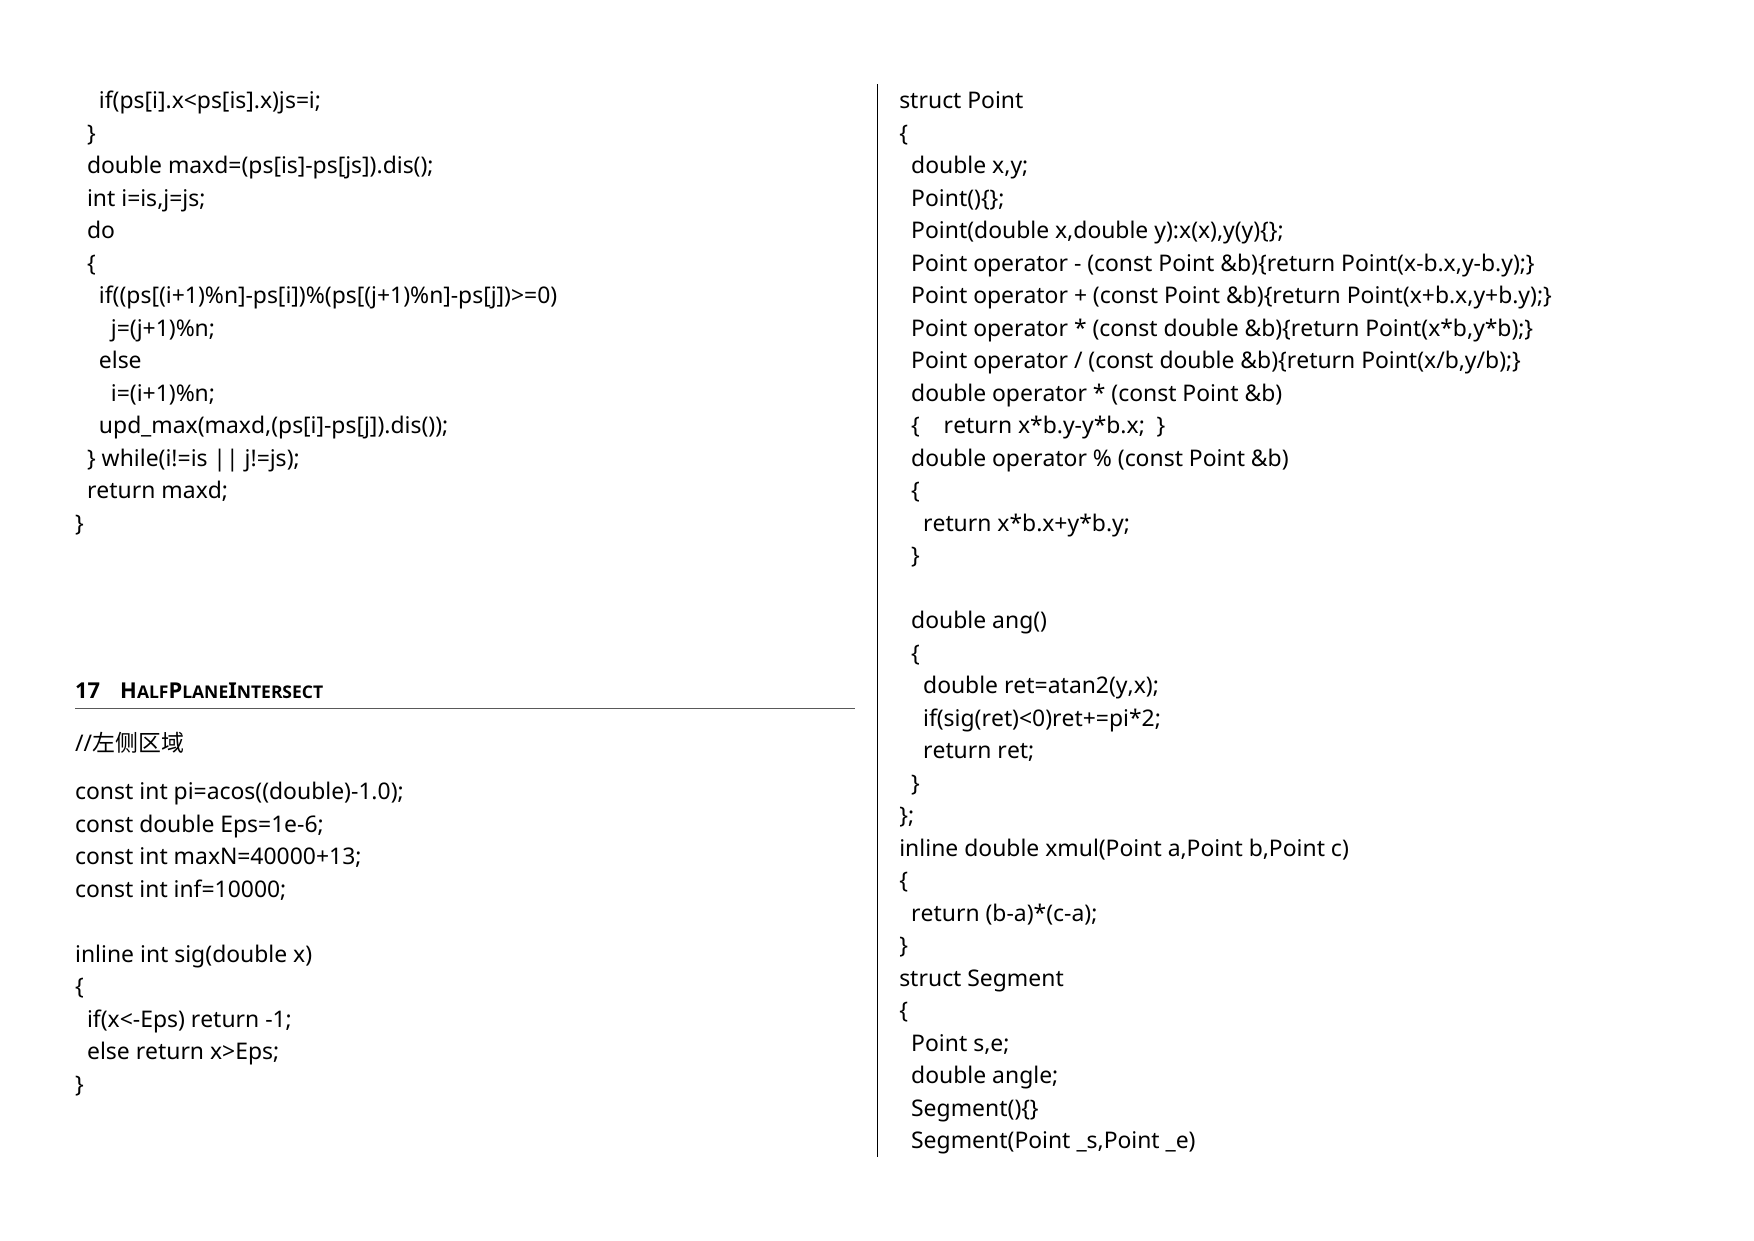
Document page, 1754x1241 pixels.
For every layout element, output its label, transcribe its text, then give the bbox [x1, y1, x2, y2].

text if(ps[i].x<ps[is].x)js=i; [75, 84, 855, 116]
text const int inf=10000; [75, 872, 855, 904]
text j=(j+1)%n; [75, 311, 855, 344]
text do [75, 214, 855, 246]
text Point s,e; [899, 1026, 1679, 1059]
text { [75, 969, 855, 1002]
subtitle HalfPlaneIntersect [75, 674, 855, 708]
text return ret; [899, 734, 1679, 766]
text }; [899, 799, 1679, 831]
text const int maxN=40000+13; [75, 839, 855, 872]
text struct Point [899, 84, 1679, 116]
text { return x*b.y-y*b.x; } [899, 409, 1679, 441]
text int i=is,j=js; [75, 181, 855, 214]
text double x,y; [899, 149, 1679, 181]
text { [899, 474, 1679, 506]
text Point operator - (const Point &b){return Point(x-b.x,y-b.y);} [899, 246, 1679, 279]
text } while(i!=is || j!=js); [75, 441, 855, 474]
text Segment(Point _s,Point _e) [899, 1124, 1679, 1156]
text } [75, 116, 855, 149]
text else [75, 344, 855, 376]
text return x*b.x+y*b.y; [899, 506, 1679, 539]
text if((ps[(i+1)%n]-ps[i])%(ps[(j+1)%n]-ps[j])>=0) [75, 279, 855, 311]
text const int pi=acos((double)-1.0); [75, 774, 855, 807]
text double ret=atan2(y,x); [899, 669, 1679, 701]
text Point operator / (const double &b){return Point(x/b,y/b);} [899, 344, 1679, 376]
text Point operator * (const double &b){return Point(x*b,y*b);} [899, 311, 1679, 344]
text { [75, 246, 855, 279]
text if(x<-Eps) return -1; [75, 1002, 855, 1034]
text { [899, 994, 1679, 1026]
text Point(){}; [899, 181, 1679, 214]
text } [899, 929, 1679, 961]
text //左侧区域 [75, 709, 855, 774]
text else return x>Eps; [75, 1034, 855, 1067]
text const double Eps=1e-6; [75, 807, 855, 839]
text Segment(){} [899, 1091, 1679, 1124]
text if(sig(ret)<0)ret+=pi*2; [899, 701, 1679, 734]
text double ang() [899, 604, 1679, 636]
text upd_max(maxd,(ps[i]-ps[j]).dis()); [75, 409, 855, 441]
text { [899, 864, 1679, 896]
text i=(i+1)%n; [75, 376, 855, 409]
text double maxd=(ps[is]-ps[js]).dis(); [75, 149, 855, 181]
text Point operator + (const Point &b){return Point(x+b.x,y+b.y);} [899, 279, 1679, 311]
text inline double xmul(Point a,Point b,Point c) [899, 831, 1679, 864]
text } [899, 539, 1679, 571]
text } [75, 506, 855, 539]
text } [899, 766, 1679, 799]
text } [75, 1067, 855, 1099]
text { [899, 636, 1679, 669]
text return maxd; [75, 474, 855, 506]
text double angle; [899, 1059, 1679, 1091]
text { [899, 116, 1679, 149]
text double operator % (const Point &b) [899, 441, 1679, 474]
text return (b-a)*(c-a); [899, 896, 1679, 929]
text Point(double x,double y):x(x),y(y){}; [899, 214, 1679, 246]
text double operator * (const Point &b) [899, 376, 1679, 409]
text inline int sig(double x) [75, 937, 855, 969]
text struct Segment [899, 961, 1679, 994]
